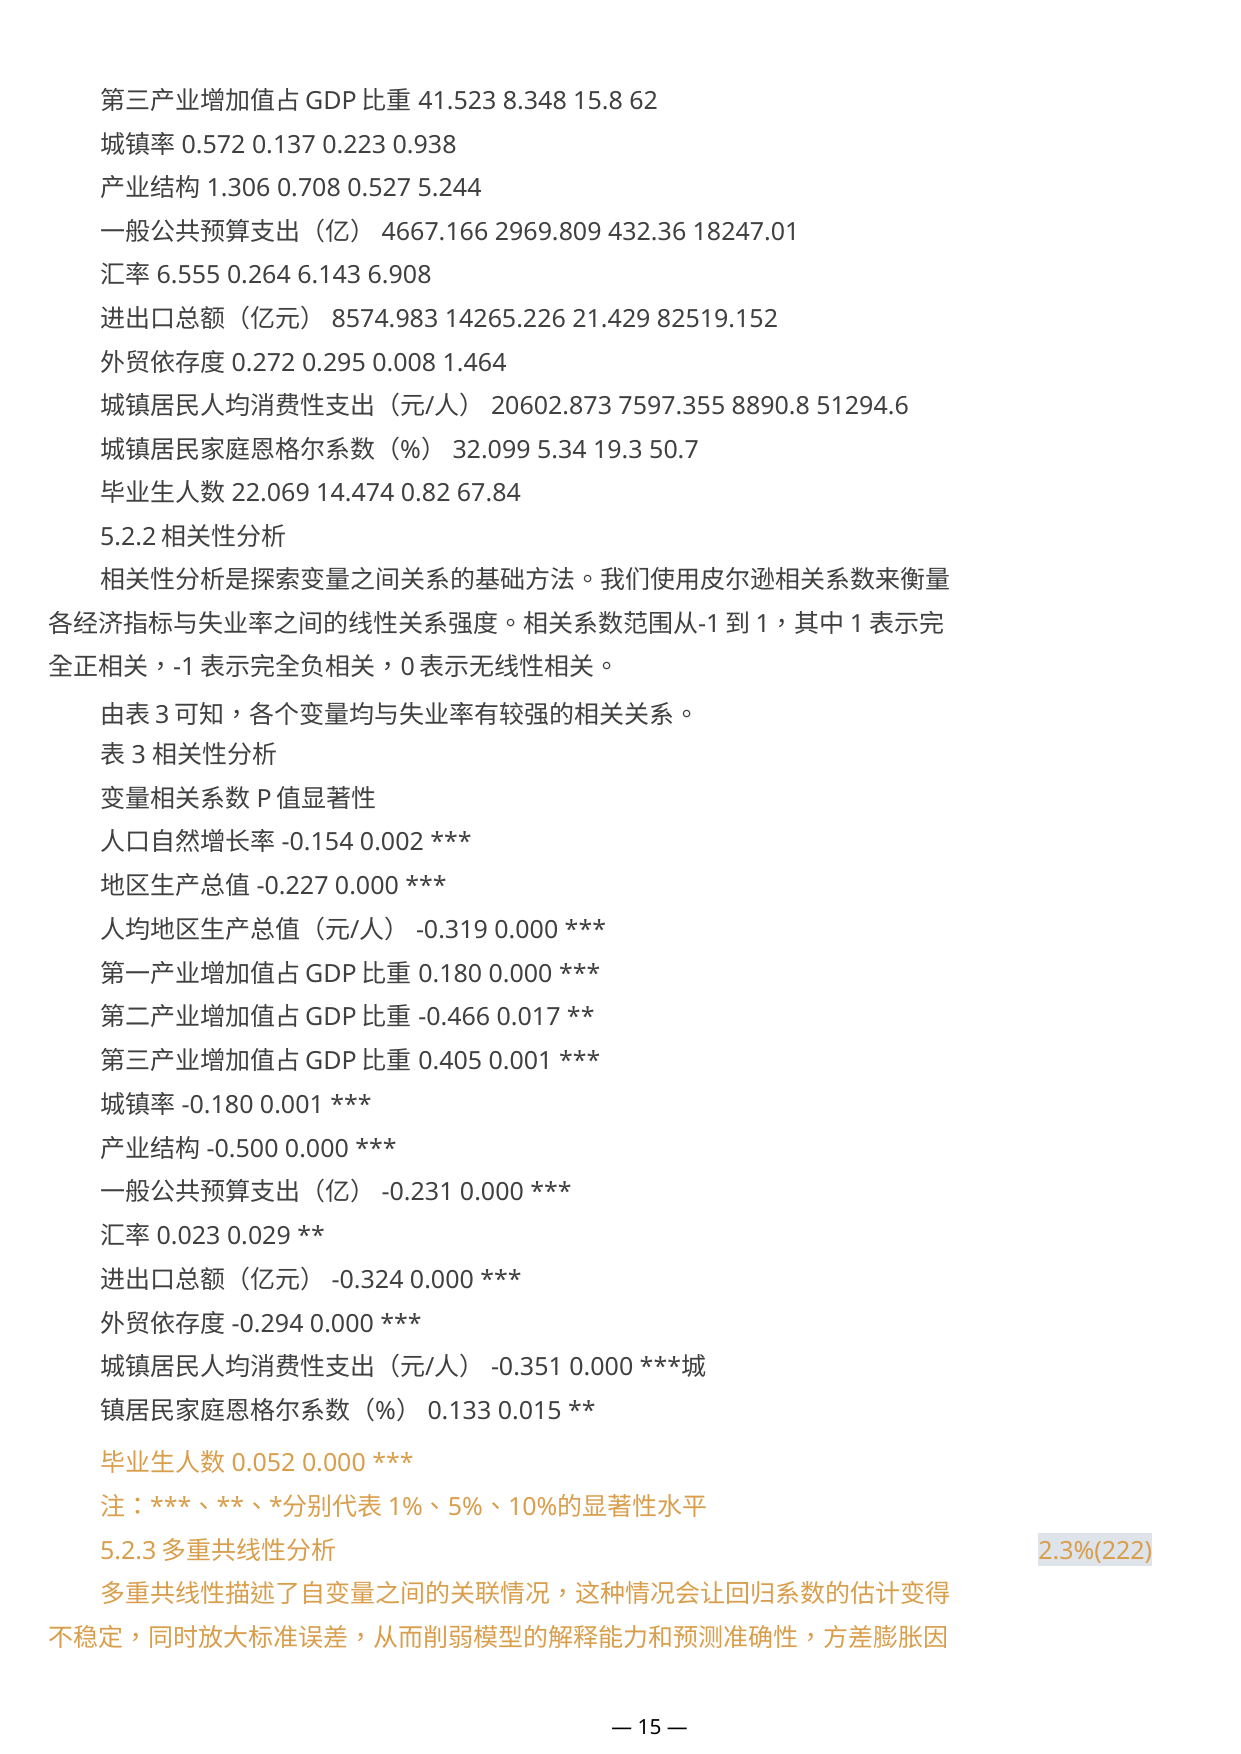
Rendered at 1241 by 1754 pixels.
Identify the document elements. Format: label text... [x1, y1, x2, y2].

text 毕业生人数 0.052 0.000 *** 注：***、**、*分别代表1%、5%、10%的显著性水平 5.2.3多重共线性分析 2.3%(222) [100, 1437, 1153, 1568]
text 由表3可知，各个变量均与失业率有较强的相关关系。 [100, 703, 1198, 728]
text 第三产业增加值占GDP比重 41.523 8.348 15.8 62 城镇率 0.572 0.137 0.223 0.938 产业结构 1.306 0.708 0.527 5.244 一般公共预算支出（亿） 4667.166 2969.809 432.36 18247.01 汇率 6.555 0.264 6.143 6.908 进出口总额（亿元） 8574.983 14265.226 21.429 82519.152 外贸依存度 0.272 0.295 0.008 1.464 城镇居民人均消费性支出（元/人） 20602.873 7597.355 8890.8 51294.6 城镇居民家庭恩格尔系数（%） 32.099 5.34 19.3 50.7 毕业生人数 22.069 14.474 0.82 67.84 5.2.2相关性分析 相关性分析是探索变量之间关系的基础方法。我们使用皮尔逊相关系数来衡量各经济指标与失业率之间的线性关系强度。相关系数范围从-1到1，其中1表示完全正相关，-1表示完全负相关，0表示无线性相关。 [48, 75, 958, 684]
text 表 3 相关性分析 变量相关系数 P值显著性 人口自然增长率 -0.154 0.002 *** 地区生产总值 -0.227 0.000 *** 人均地区生产总值（元/人） -0.319 0.000 *** 第一产业增加值占GDP比重 0.180 0.000 *** 第二产业增加值占GDP比重 -0.466 0.017 ** 第三产业增加值占GDP比重 0.405 0.001 *** 城镇率 -0.180 0.001 *** 产业结构 -0.500 0.000 *** 一般公共预算支出（亿） -0.231 0.000 *** 汇率 0.023 0.029 ** 进出口总额（亿元） -0.324 0.000 *** 外贸依存度 -0.294 0.000 *** 城镇居民人均消费性支出（元/人） -0.351 0.000 ***城镇居民家庭恩格尔系数（%） 0.133 0.015 ** [100, 728, 718, 1428]
text 多重共线性描述了自变量之间的关联情况，这种情况会让回归系数的估计变得不稳定，同时放大标准误差，从而削弱模型的解释能力和预测准确性，方差膨胀因 [48, 1568, 958, 1655]
text — 15 — [48, 1717, 687, 1739]
